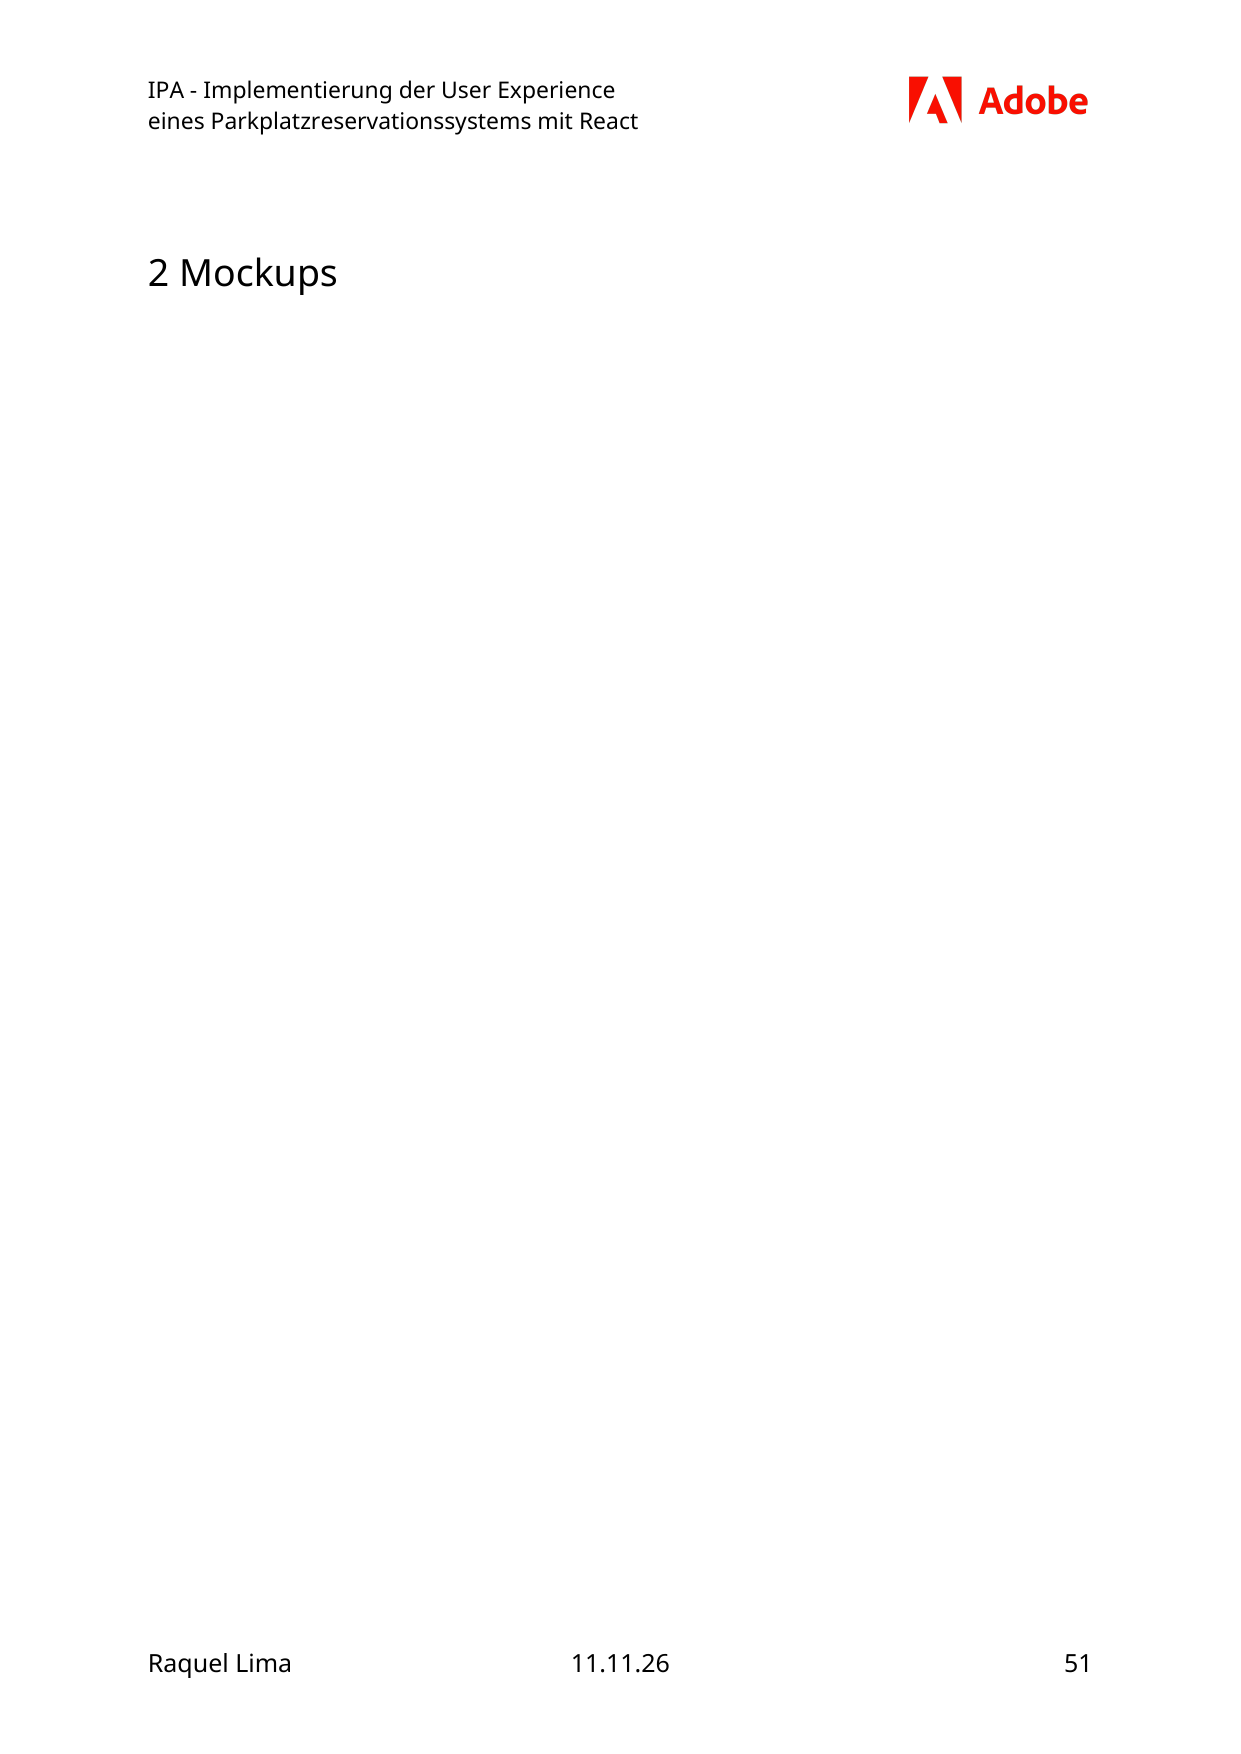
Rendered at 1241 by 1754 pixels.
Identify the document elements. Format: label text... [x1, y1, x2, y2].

picture [893, 40, 1103, 159]
subtitle Mockups [148, 246, 1093, 297]
